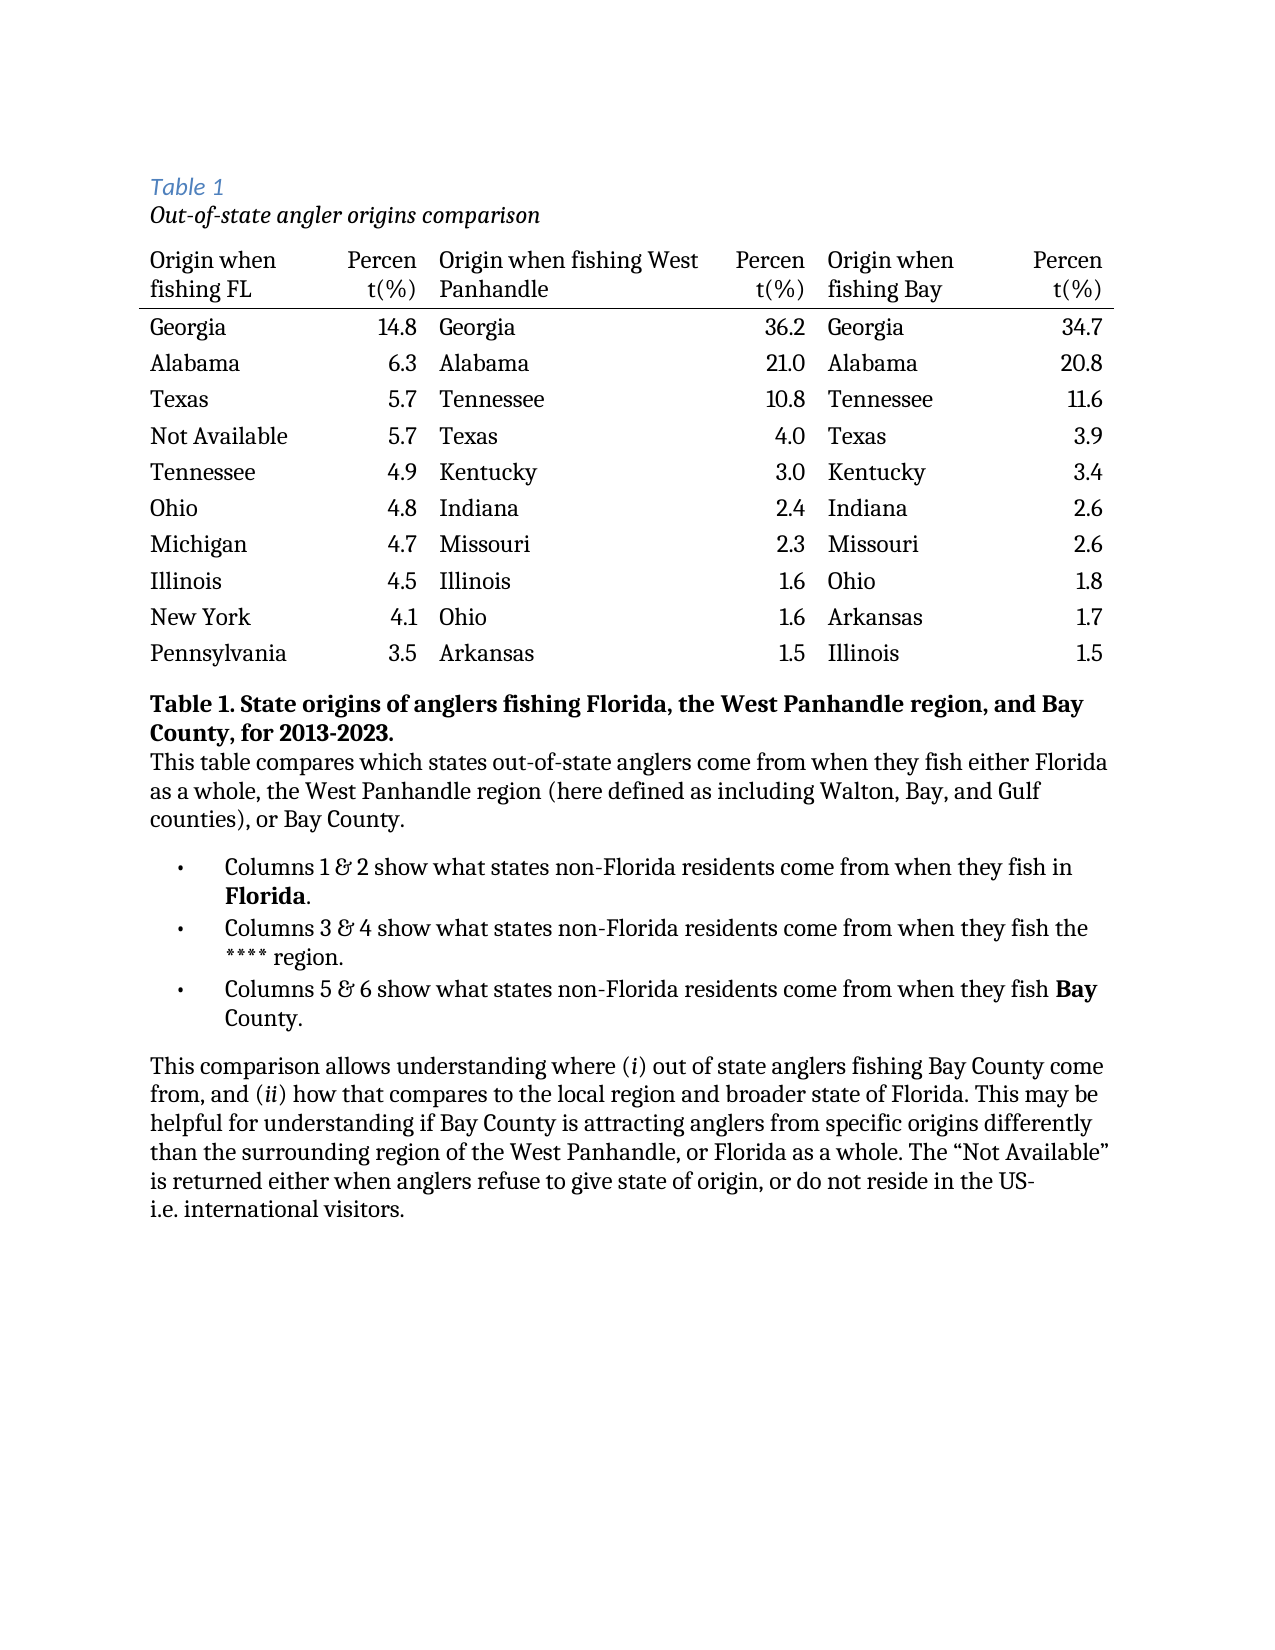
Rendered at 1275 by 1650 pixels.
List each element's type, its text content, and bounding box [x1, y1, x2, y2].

table_cell 2.4 [717, 490, 816, 527]
table_cell Arkansas [816, 599, 1014, 635]
table_cell 2.6 [1015, 490, 1114, 527]
table_cell Tennessee [428, 382, 717, 418]
table_cell 3.4 [1015, 454, 1114, 490]
table_header Percent(%) [329, 243, 428, 308]
table_cell Kentucky [816, 454, 1014, 490]
table_cell 4.5 [329, 563, 428, 599]
table_cell 5.7 [329, 382, 428, 418]
table_cell Texas [428, 418, 717, 454]
table_cell 34.7 [1015, 309, 1114, 345]
table_cell Texas [816, 418, 1014, 454]
table_cell Georgia [139, 309, 329, 345]
table_header Origin when fishing West Panhandle [428, 243, 717, 308]
table_cell 4.8 [329, 490, 428, 527]
subtitle Table 1 [150, 171, 1125, 201]
table_header Origin when fishing FL [139, 243, 329, 308]
list Columns 1 & 2 show what states non-Florida residents come from when they fish in Florida. [175, 853, 1125, 910]
table_cell 3.9 [1015, 418, 1114, 454]
table_cell Arkansas [428, 635, 717, 672]
table_cell Indiana [816, 490, 1014, 527]
table_cell Alabama [428, 345, 717, 382]
table_cell 1.6 [717, 599, 816, 635]
table_cell Ohio [816, 563, 1014, 599]
list Columns 3 & 4 show what states non-Florida residents come from when they fish the **** region. [175, 914, 1125, 972]
table_cell 4.7 [329, 527, 428, 563]
table_cell 3.0 [717, 454, 816, 490]
table_cell Ohio [428, 599, 717, 635]
table_cell 10.8 [717, 382, 816, 418]
table_cell 36.2 [717, 309, 816, 345]
table_cell Tennessee [816, 382, 1014, 418]
table_cell 14.8 [329, 309, 428, 345]
table_cell Texas [139, 382, 329, 418]
table_cell Illinois [428, 563, 717, 599]
table_cell 1.5 [717, 635, 816, 672]
table_header Percent(%) [717, 243, 816, 308]
table_cell New York [139, 599, 329, 635]
table_cell 2.6 [1015, 527, 1114, 563]
table_cell Illinois [816, 635, 1014, 672]
text Out-of-state angler origins comparison [150, 201, 1125, 230]
table_cell Alabama [139, 345, 329, 382]
table_header Percent(%) [1015, 243, 1114, 308]
table_cell Alabama [816, 345, 1014, 382]
table_cell 20.8 [1015, 345, 1114, 382]
table_cell Indiana [428, 490, 717, 527]
table_cell 4.9 [329, 454, 428, 490]
table_cell 1.6 [717, 563, 816, 599]
table_cell Missouri [816, 527, 1014, 563]
table_cell 21.0 [717, 345, 816, 382]
table_cell 2.3 [717, 527, 816, 563]
table_cell 6.3 [329, 345, 428, 382]
table_cell Georgia [816, 309, 1014, 345]
table_cell Georgia [428, 309, 717, 345]
table_cell 4.1 [329, 599, 428, 635]
table_cell Kentucky [428, 454, 717, 490]
table_cell 3.5 [329, 635, 428, 672]
table_cell 11.6 [1015, 382, 1114, 418]
table_header Origin when fishing Bay [816, 243, 1014, 308]
table_cell 5.7 [329, 418, 428, 454]
table_cell 1.7 [1015, 599, 1114, 635]
table_cell Missouri [428, 527, 717, 563]
table_cell Illinois [139, 563, 329, 599]
table_cell Ohio [139, 490, 329, 527]
text Table 1. State origins of anglers fishing Florida, the West Panhandle region, and Bay County, for 2013-2023. This table compares which states out-of-state anglers come from when they fish either Florida as a whole, the West Panhandle region (here defined as including Walton, Bay, and Gulf counties), or Bay County. [150, 690, 1125, 834]
table_cell 1.8 [1015, 563, 1114, 599]
table_cell Michigan [139, 527, 329, 563]
table_cell Pennsylvania [139, 635, 329, 672]
text This comparison allows understanding where (i) out of state anglers fishing Bay County come from, and (ii) how that compares to the local region and broader state of Florida. This may be helpful for understanding if Bay County is attracting anglers from specific origins differently than the surrounding region of the West Panhandle, or Florida as a whole. The “Not Available” is returned either when anglers refuse to give state of origin, or do not reside in the US-i.e. international visitors. [150, 1052, 1125, 1224]
table_cell 1.5 [1015, 635, 1114, 672]
list Columns 5 & 6 show what states non-Florida residents come from when they fish Bay County. [175, 975, 1125, 1033]
table_cell Tennessee [139, 454, 329, 490]
table_cell Not Available [139, 418, 329, 454]
table_cell 4.0 [717, 418, 816, 454]
